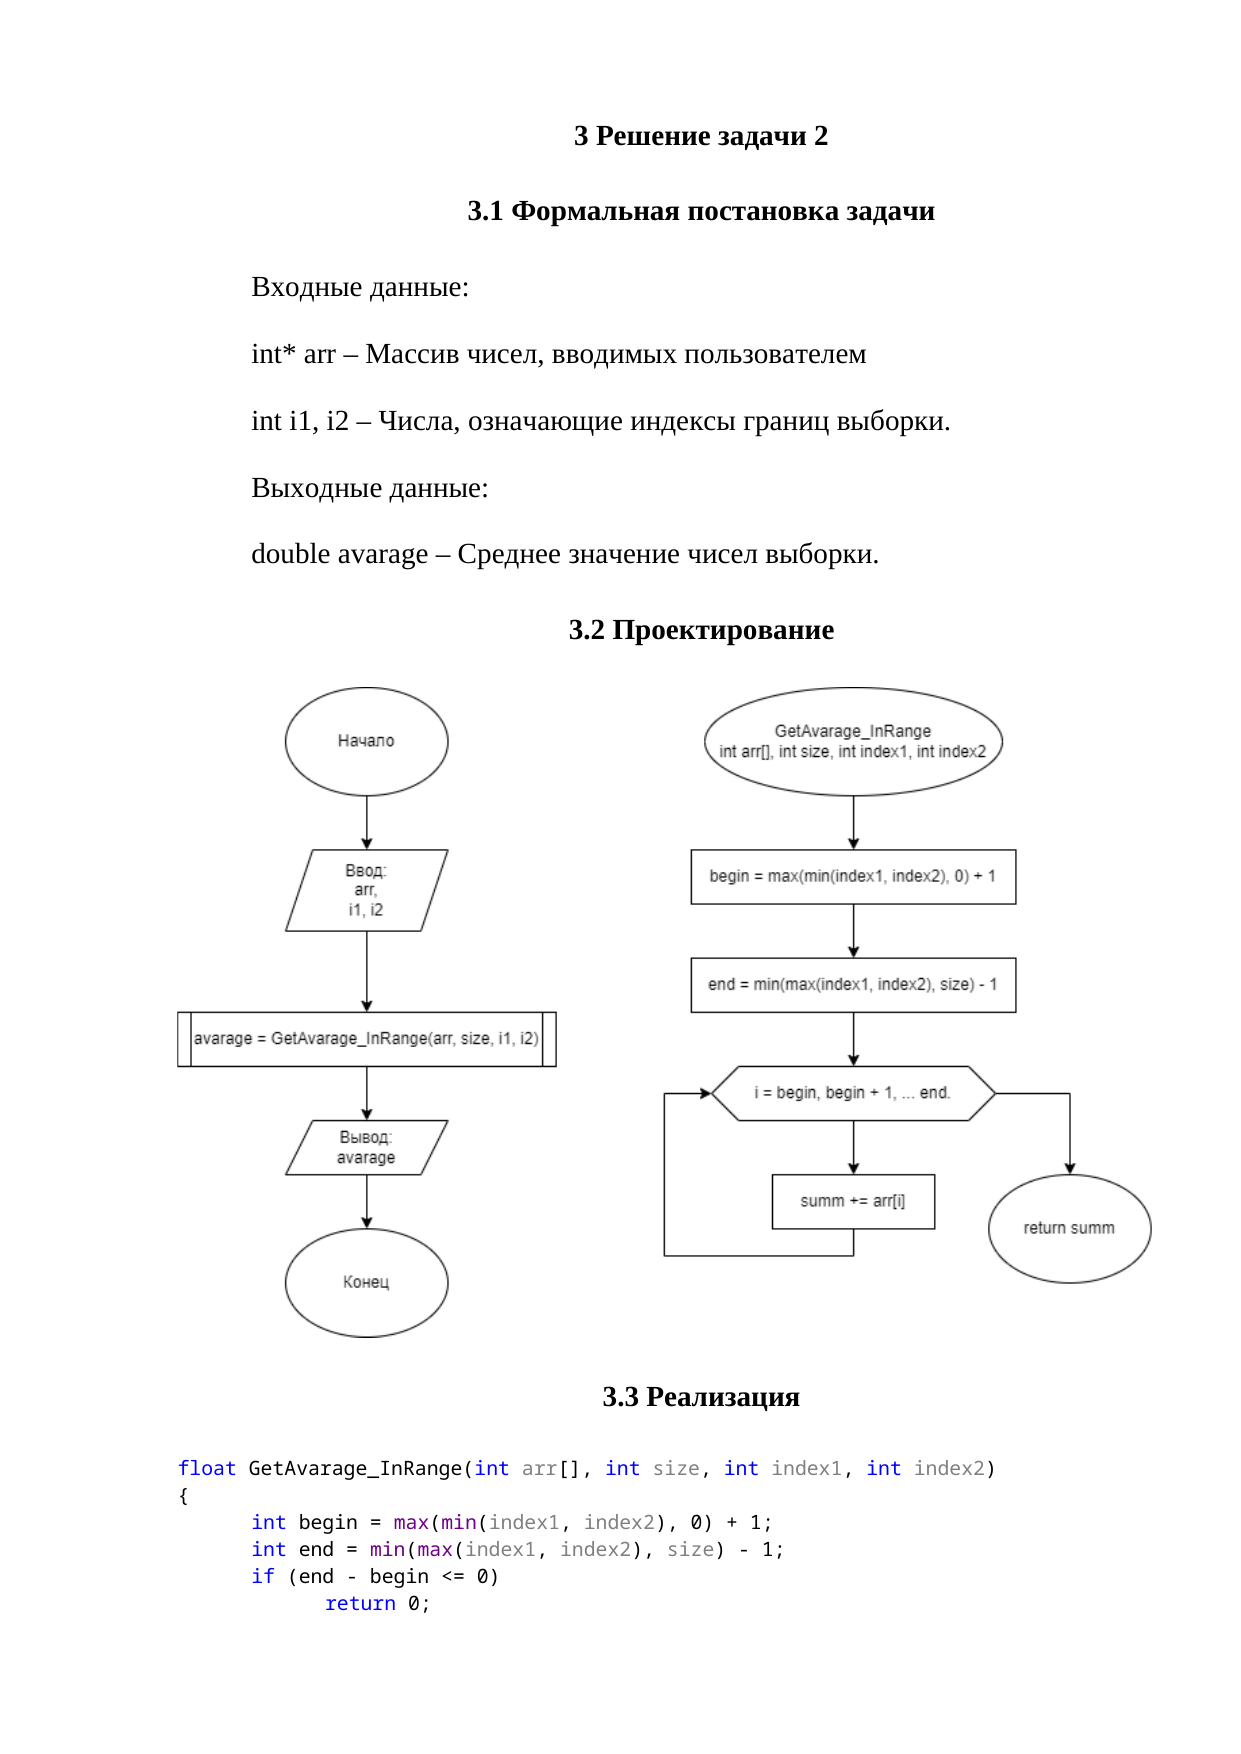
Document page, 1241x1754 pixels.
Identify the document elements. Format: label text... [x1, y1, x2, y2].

text 3.2 Проектирование [177, 612, 1152, 646]
text 3.1 Формальная постановка задачи [177, 193, 1152, 227]
text return 0; [177, 1589, 1152, 1616]
text 3.3 Реализация [177, 1379, 1152, 1413]
text Входные данные: [177, 269, 1152, 302]
text float GetAvarage_InRange(int arr[], int size, int index1, int index2) [177, 1454, 1152, 1481]
text int i1, i2 – Числа, означающие индексы границ выборки. [177, 403, 1152, 436]
text int end = min(max(index1, index2), size) - 1; [177, 1535, 1152, 1562]
text 3 Решение задачи 2 [177, 118, 1152, 152]
picture [177, 687, 1152, 1338]
text Выходные данные: [177, 470, 1152, 503]
text int begin = max(min(index1, index2), 0) + 1; [177, 1508, 1152, 1535]
text double avarage – Среднее значение чисел выборки. [177, 537, 1152, 570]
text if (end - begin <= 0) [177, 1562, 1152, 1589]
text { [177, 1481, 1152, 1508]
text int* arr – Массив чисел, вводимых пользователем [177, 336, 1152, 369]
